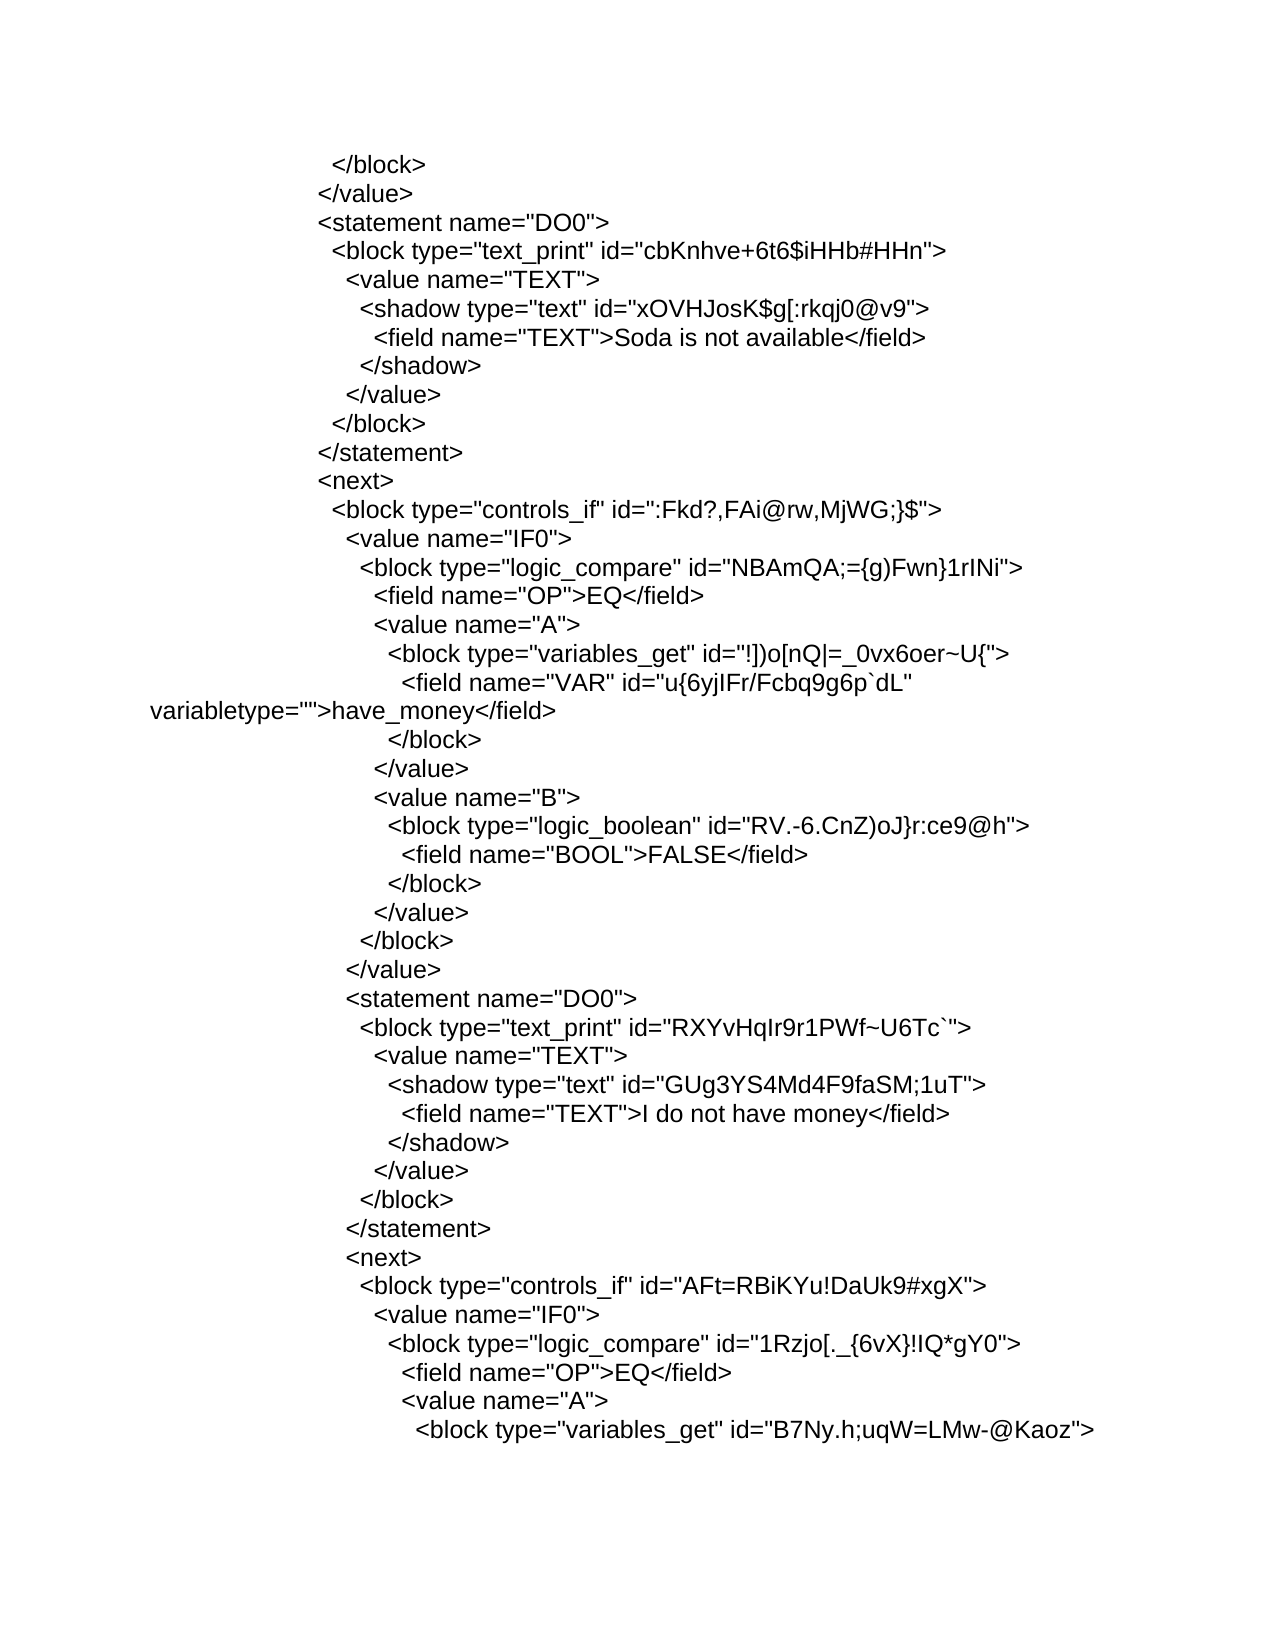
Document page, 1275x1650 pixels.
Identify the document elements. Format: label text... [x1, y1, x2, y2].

text </block> [150, 869, 1125, 897]
text <block type="controls_if" id=":Fkd?,FAi@rw,MjWG;}$"> [150, 495, 1125, 524]
text <next> [150, 1242, 1125, 1271]
text </block> [150, 725, 1125, 754]
text <block type="variables_get" id="B7Ny.h;uqW=LMw-@Kaoz"> [150, 1415, 1125, 1444]
text <block type="variables_get" id="!])o[nQ|=_0vx6oer~U{"> [150, 639, 1125, 667]
text <field name="VAR" id="u{6yjIFr/Fcbq9g6p`dL" variabletype="">have_money</field> [150, 667, 1125, 725]
text <next> [150, 466, 1125, 495]
text <block type="logic_compare" id="NBAmQA;={g)Fwn}1rINi"> [150, 552, 1125, 581]
text </value> [150, 179, 1125, 207]
text <value name="TEXT"> [150, 265, 1125, 294]
text </value> [150, 955, 1125, 984]
text <shadow type="text" id="GUg3YS4Md4F9faSM;1uT"> [150, 1070, 1125, 1099]
text <block type="text_print" id="RXYvHqIr9r1PWf~U6Tc`"> [150, 1012, 1125, 1041]
text <statement name="DO0"> [150, 207, 1125, 236]
text </value> [150, 754, 1125, 782]
text </statement> [150, 437, 1125, 466]
text <value name="B"> [150, 782, 1125, 811]
text </value> [150, 897, 1125, 926]
text </block> [150, 150, 1125, 179]
text <shadow type="text" id="xOVHJosK$g[:rkqj0@v9"> [150, 294, 1125, 322]
text </statement> [150, 1214, 1125, 1242]
text <block type="controls_if" id="AFt=RBiKYu!DaUk9#xgX"> [150, 1271, 1125, 1300]
text <field name="BOOL">FALSE</field> [150, 840, 1125, 869]
text </block> [150, 926, 1125, 955]
text <block type="logic_compare" id="1Rzjo[._{6vX}!IQ*gY0"> [150, 1329, 1125, 1357]
text <field name="TEXT">I do not have money</field> [150, 1099, 1125, 1127]
text <value name="A"> [150, 610, 1125, 639]
text </block> [150, 1185, 1125, 1214]
text <value name="TEXT"> [150, 1041, 1125, 1070]
text <statement name="DO0"> [150, 984, 1125, 1012]
text </shadow> [150, 1127, 1125, 1156]
text <value name="IF0"> [150, 1300, 1125, 1329]
text <field name="OP">EQ</field> [150, 1357, 1125, 1386]
text </shadow> [150, 351, 1125, 380]
text <field name="OP">EQ</field> [150, 581, 1125, 610]
text <block type="text_print" id="cbKnhve+6t6$iHHb#HHn"> [150, 236, 1125, 265]
text </block> [150, 409, 1125, 437]
text <block type="logic_boolean" id="RV.-6.CnZ)oJ}r:ce9@h"> [150, 811, 1125, 840]
text <field name="TEXT">Soda is not available</field> [150, 322, 1125, 351]
text </value> [150, 380, 1125, 409]
text </value> [150, 1156, 1125, 1185]
text <value name="A"> [150, 1386, 1125, 1415]
text <value name="IF0"> [150, 524, 1125, 552]
